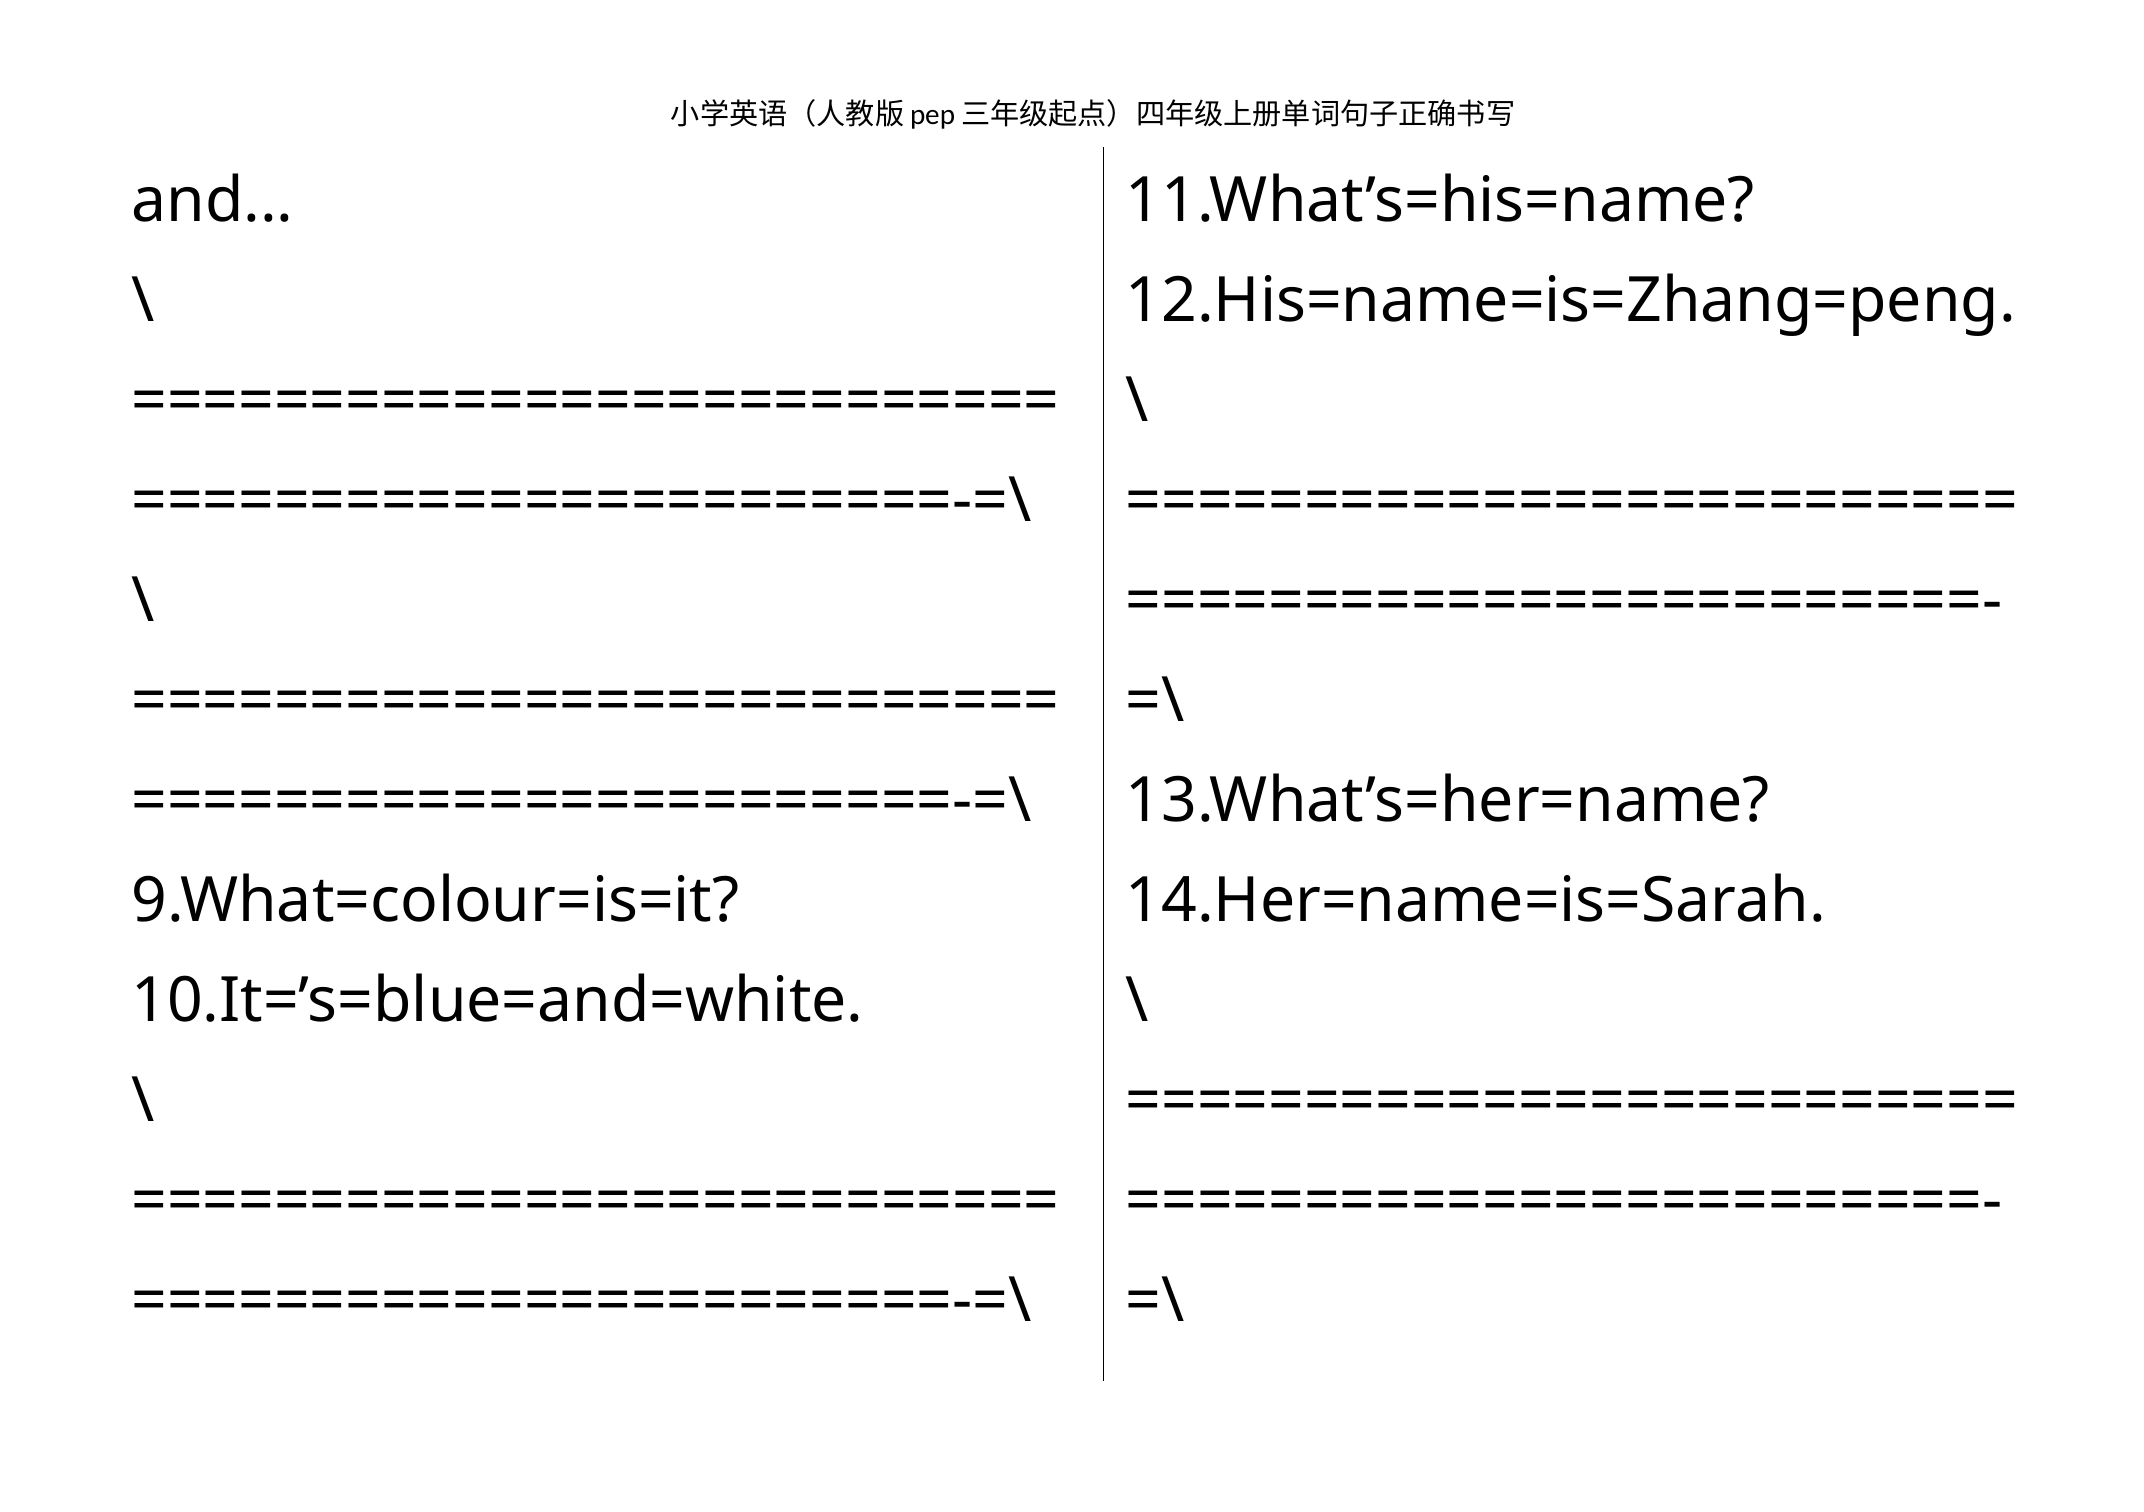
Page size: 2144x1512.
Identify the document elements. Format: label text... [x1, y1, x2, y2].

text 13.What’s=her=name? 14.Her=name=is=Sarah. [1125, 747, 2054, 947]
text 11.What’s=his=name? 12.His=name=is=Zhang=peng. [1125, 147, 2054, 347]
text \=================================================-=\ [131, 547, 1081, 847]
text 9.What=colour=is=it? 10.It=’s=blue=and=white. [131, 847, 1081, 1047]
text \=================================================-=\ [1125, 347, 2054, 747]
text \=================================================-=\ [1125, 947, 2054, 1347]
text and... [131, 147, 1098, 247]
text \=================================================-=\ [131, 1047, 1081, 1347]
text \=================================================-=\ [131, 247, 1081, 547]
